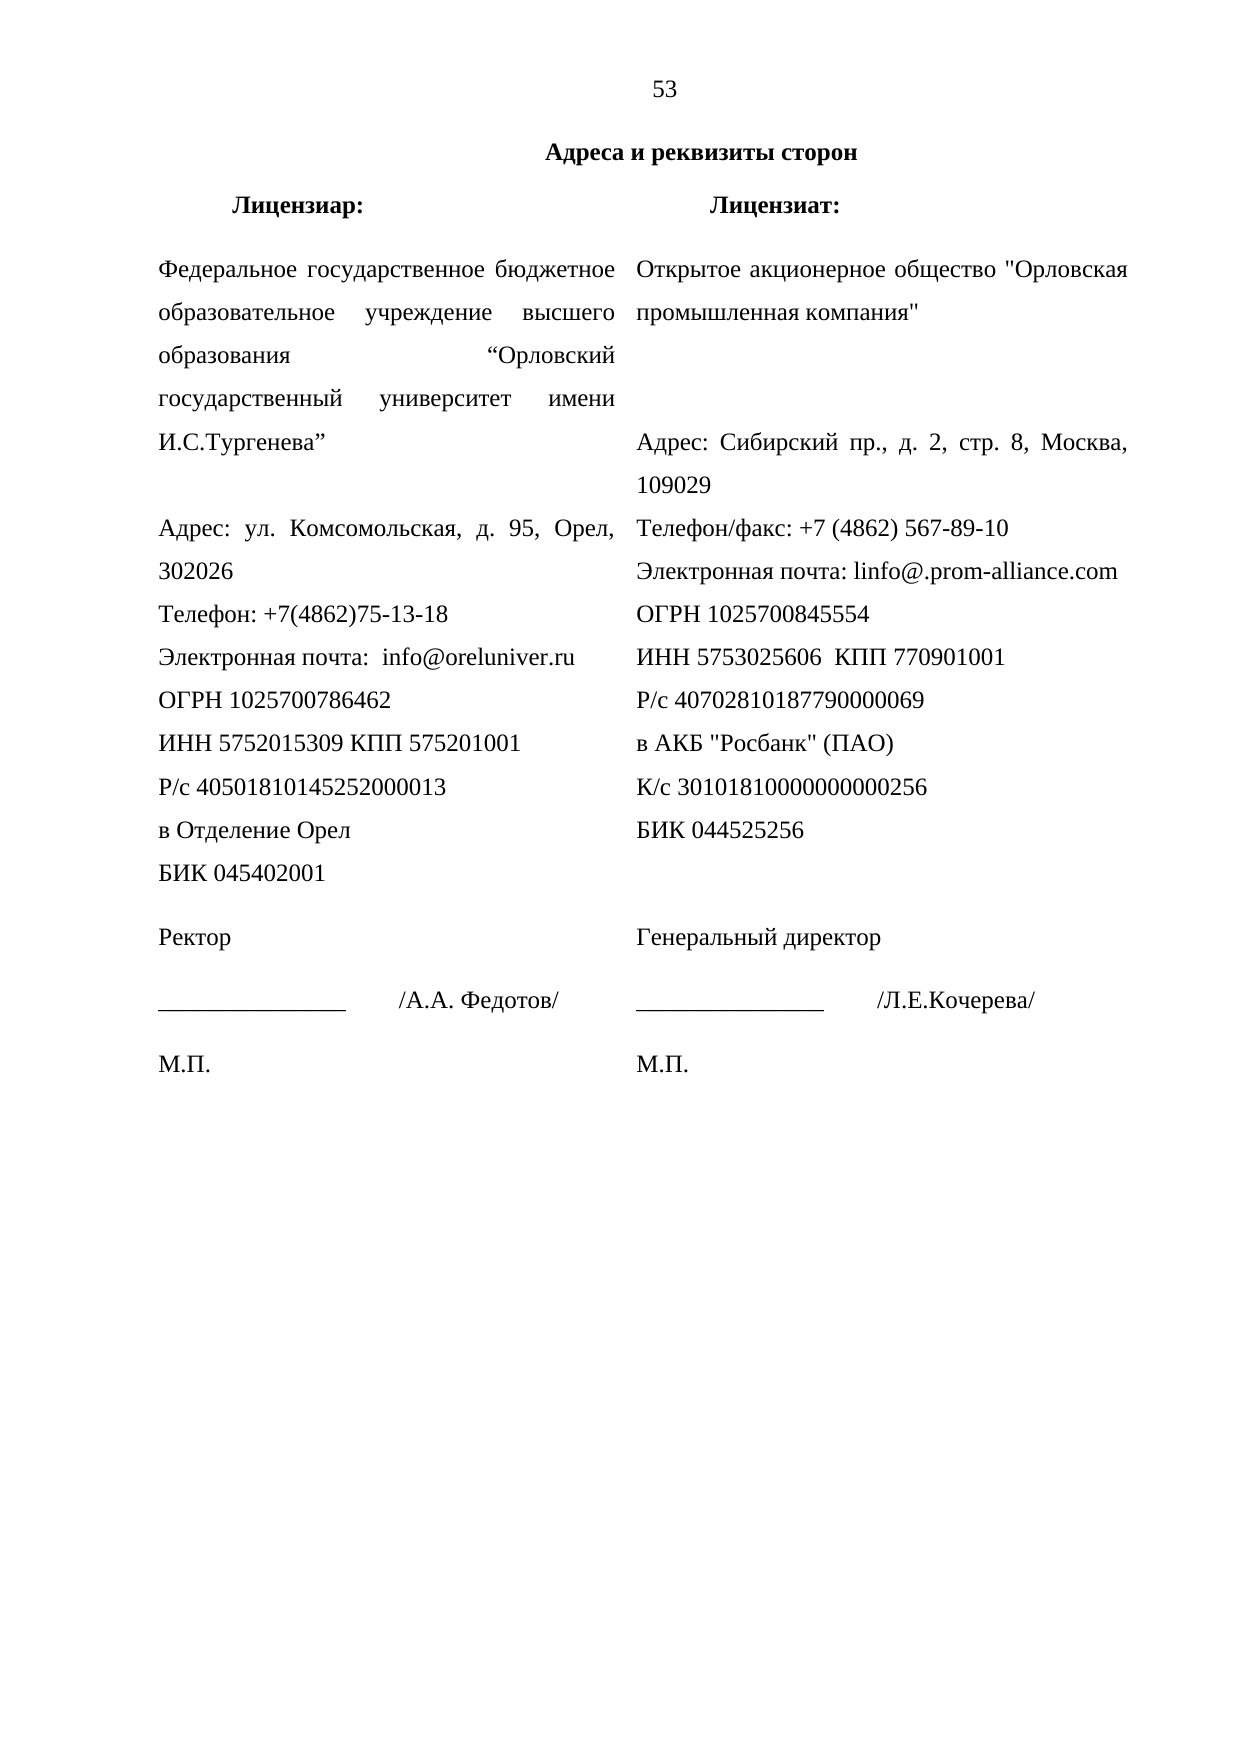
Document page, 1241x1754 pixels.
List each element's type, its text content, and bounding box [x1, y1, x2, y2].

table_header Лицензиат: [626, 180, 1138, 244]
table_cell Федеральное государственное бюджетное образовательное учреждение высшего образования “Орловский государственный университет имени И.С.Тургенева” Адрес: ул. Комсомольская, д. 95, Орел, 302026 Телефон: +7(4862)75-13-18 Электронная почта: info@oreluniver.ru ОГРН 1025700786462 ИНН 5752015309 КПП 575201001 Р/с 40501810145252000013 в Отделение Орел БИК 045402001 [148, 244, 626, 911]
text Адреса и реквизиты сторон [148, 137, 1181, 165]
table_cell /А.А. Федотов/ [388, 975, 626, 1039]
table_cell М.П. [626, 1039, 1138, 1103]
table_cell _______________ [148, 975, 388, 1039]
table_cell М.П. [148, 1039, 626, 1103]
table_header Лицензиар: [148, 180, 626, 244]
table_cell _______________ [626, 975, 866, 1039]
table_cell /Л.Е.Кочерева/ [866, 975, 1138, 1039]
table_cell Ректор [148, 911, 626, 975]
table_cell Открытое акционерное общество "Орловская промышленная компания" Адрес: Сибирский пр., д. 2, стр. 8, Москва, 109029 Телефон/факс: +7 (4862) 567-89-10 Электронная почта: linfo@.prom-alliance.com ОГРН 1025700845554 ИНН 5753025606 КПП 770901001 Р/с 40702810187790000069 в АКБ "Росбанк" (ПАО) К/с 30101810000000000256 БИК 044525256 [626, 244, 1138, 911]
table_cell Генеральный директор [626, 911, 1138, 975]
